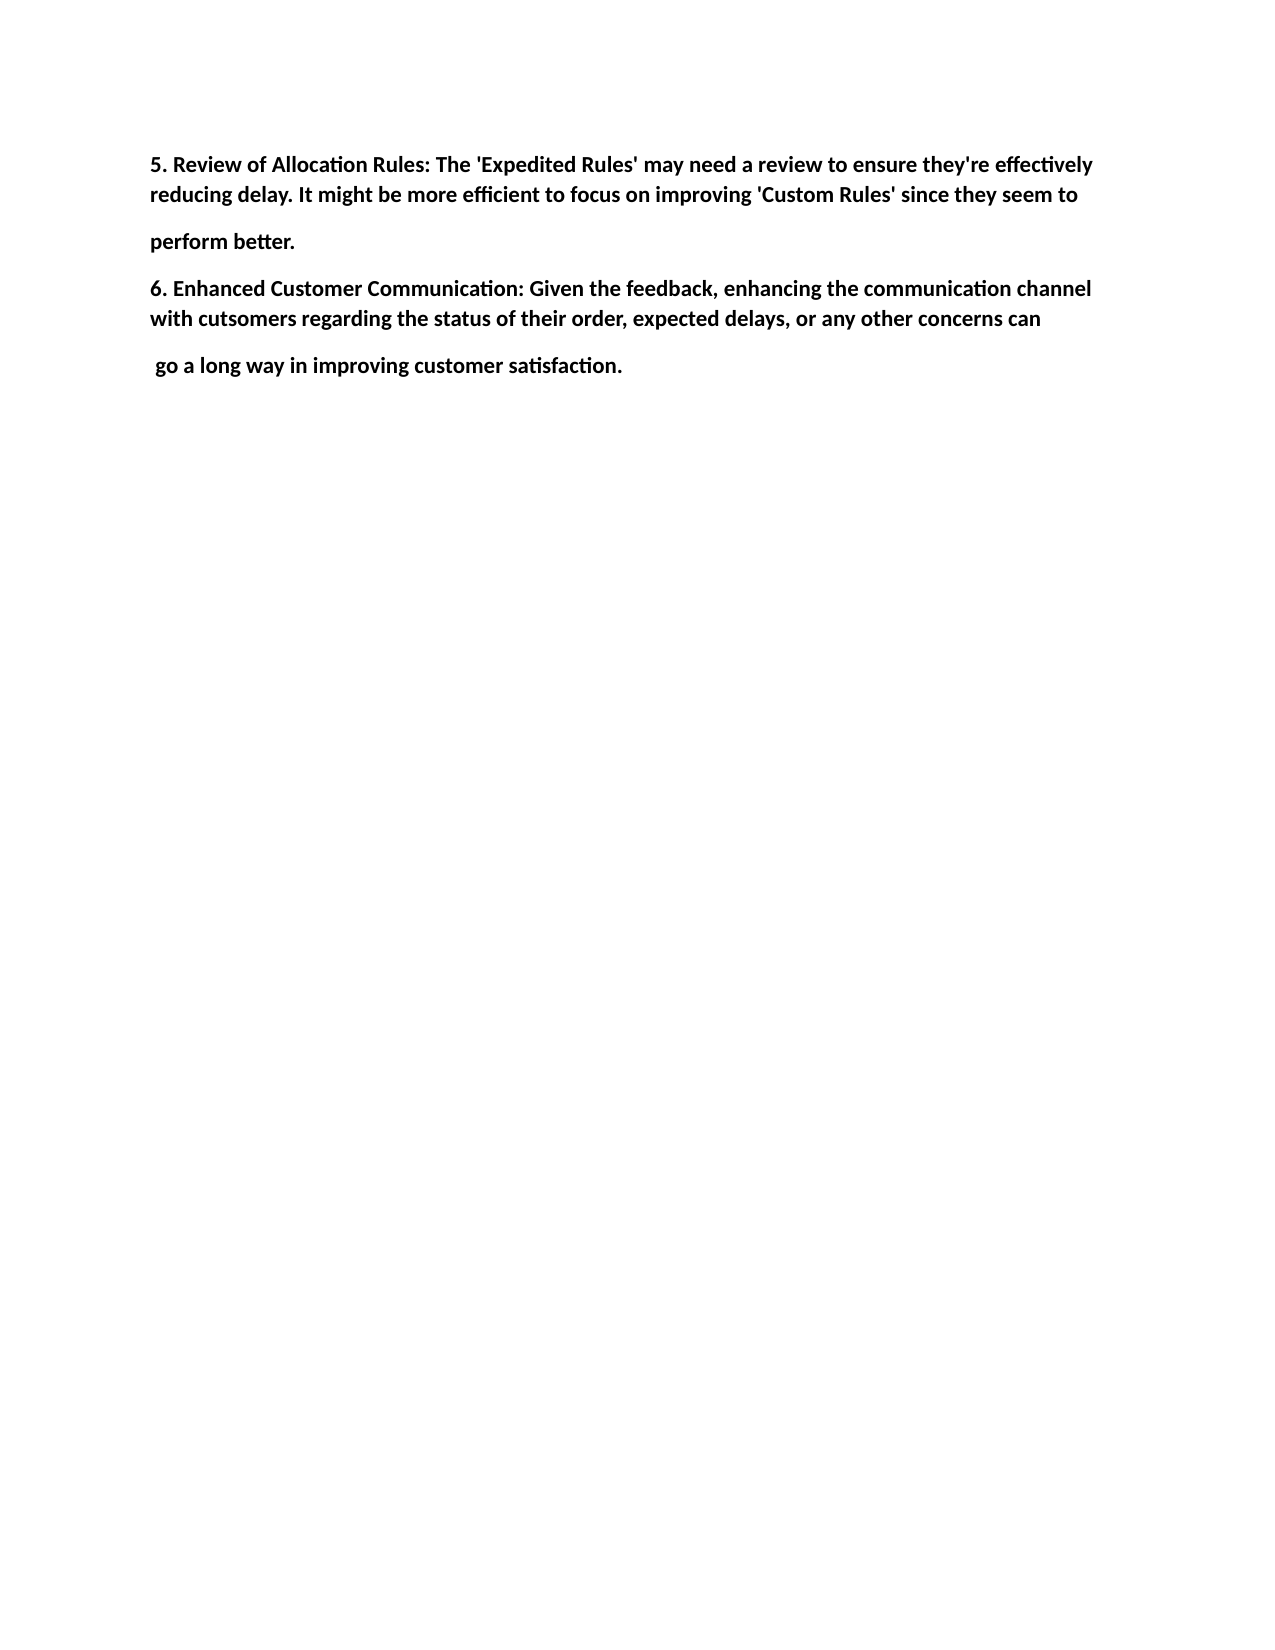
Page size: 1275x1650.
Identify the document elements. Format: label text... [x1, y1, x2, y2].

text 5. Review of Allocation Rules: The 'Expedited Rules' may need a review to ensure they're effectively reducing delay. It might be more efficient to focus on improving 'Custom Rules' since they seem to [150, 150, 1125, 208]
text perform better. [150, 227, 1125, 255]
text 6. Enhanced Customer Communication: Given the feedback, enhancing the communication channel with cutsomers regarding the status of their order, expected delays, or any other concerns can [150, 274, 1125, 332]
text go a long way in improving customer satisfaction. [150, 351, 1125, 379]
